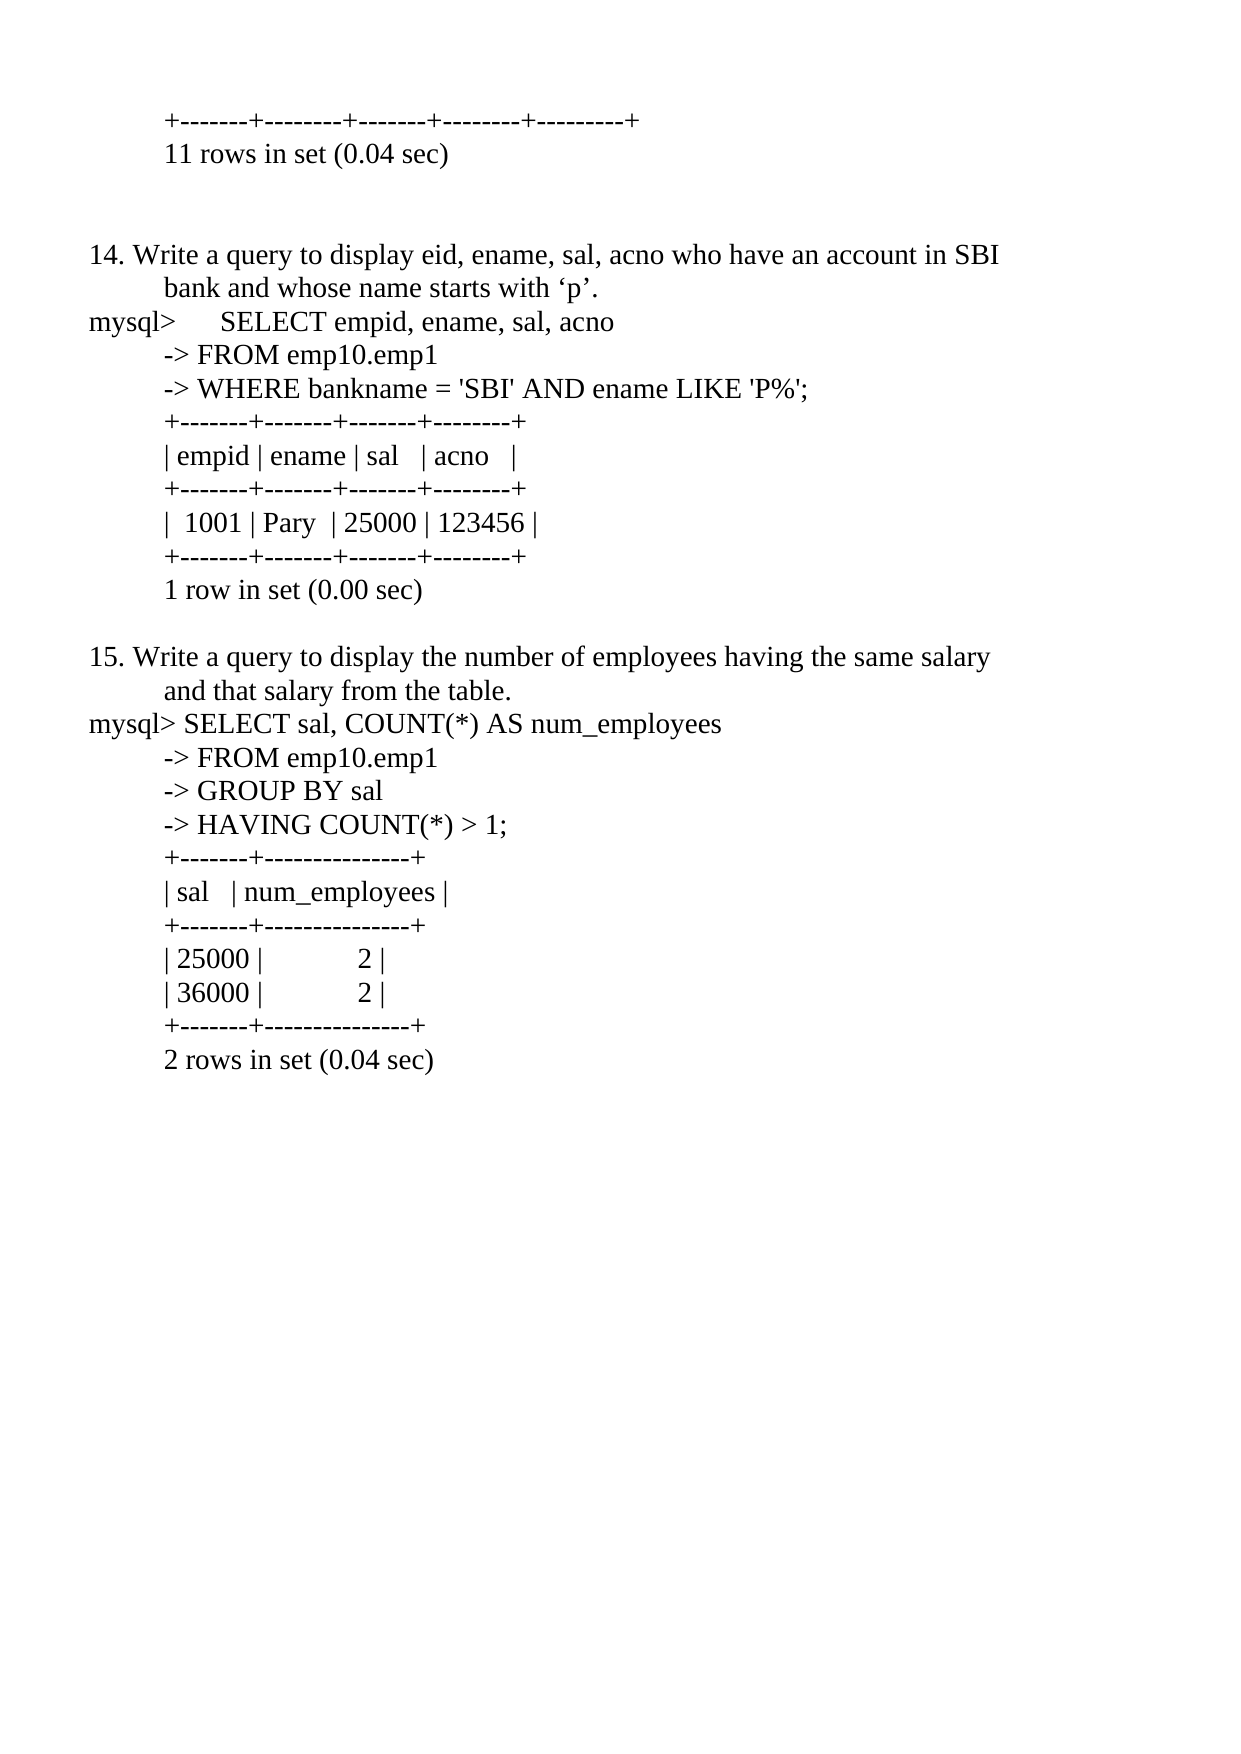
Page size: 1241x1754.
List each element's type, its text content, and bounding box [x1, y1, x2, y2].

text -> FROM emp10.emp1 [88, 740, 1181, 773]
text +-------+---------------+ [88, 1008, 1181, 1042]
text +-------+-------+-------+--------+ [88, 472, 1181, 505]
text | 25000 | 2 | [88, 941, 1181, 975]
text 11 rows in set (0.04 sec) 14. Write a query to display eid, ename, sal, acno who have an account in SBI [88, 136, 1181, 270]
text | 36000 | 2 | [88, 975, 1181, 1008]
text bank and whose name starts with ‘p’. mysql> SELECT empid, ename, sal, acno [88, 270, 1181, 337]
text -> HAVING COUNT(*) > 1; [88, 807, 1181, 841]
text +-------+---------------+ [88, 908, 1181, 941]
text -> GROUP BY sal [88, 773, 1181, 807]
text -> WHERE bankname = 'SBI' AND ename LIKE 'P%'; [88, 371, 1181, 404]
text 15. Write a query to display the number of employees having the same salary [88, 606, 1181, 673]
text | sal | num_employees | [88, 874, 1181, 908]
text +-------+-------+-------+--------+ [88, 404, 1181, 438]
text -> FROM emp10.emp1 [88, 337, 1181, 371]
text +-------+---------------+ [88, 841, 1181, 874]
text +-------+-------+-------+--------+ [88, 539, 1181, 572]
text and that salary from the table. mysql> SELECT sal, COUNT(*) AS num_employees [88, 673, 1181, 740]
text +-------+--------+-------+--------+---------+ [88, 103, 1181, 136]
text | empid | ename | sal | acno | [88, 438, 1181, 472]
text | 1001 | Pary | 25000 | 123456 | [88, 505, 1181, 539]
text 1 row in set (0.00 sec) [88, 572, 1181, 606]
text 2 rows in set (0.04 sec) [88, 1042, 1181, 1075]
